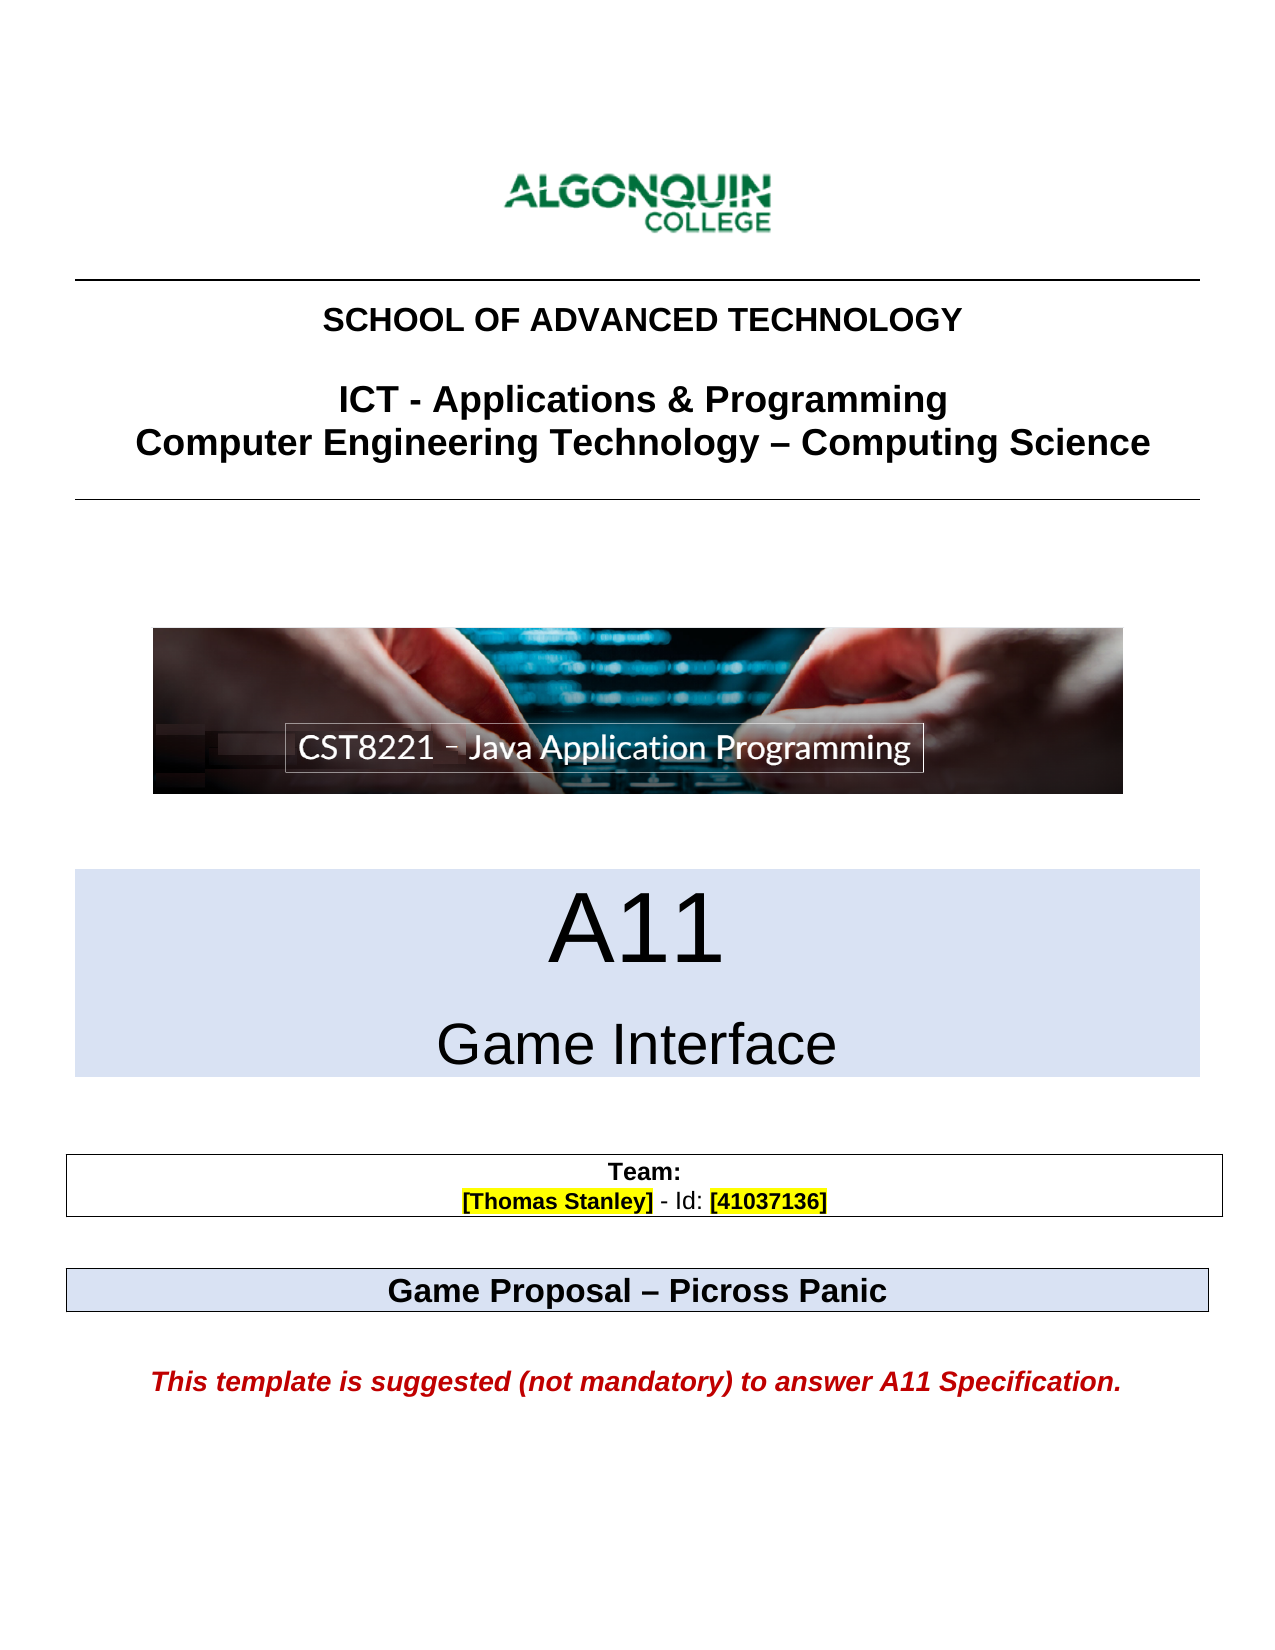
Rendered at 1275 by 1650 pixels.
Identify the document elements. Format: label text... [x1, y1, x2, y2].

subtitle Team: [67, 1155, 1222, 1182]
subtitle Computer Engineering Technology – Computing Science [87, 420, 1200, 463]
text This template is suggested (not mandatory) to answer A11 Specification. [75, 1365, 1200, 1398]
subtitle SCHOOL OF ADVANCED TECHNOLOGY [85, 300, 1200, 338]
text Game Proposal – Picross Panic [67, 1269, 1208, 1311]
subtitle [Thomas Stanley] - Id: [41037136] [67, 1182, 1222, 1216]
subtitle ICT - Applications & Programming [87, 377, 1200, 420]
picture [150, 625, 1125, 797]
text Game Interface [75, 1009, 1200, 1077]
picture [489, 161, 786, 247]
text A11 [75, 869, 1200, 984]
